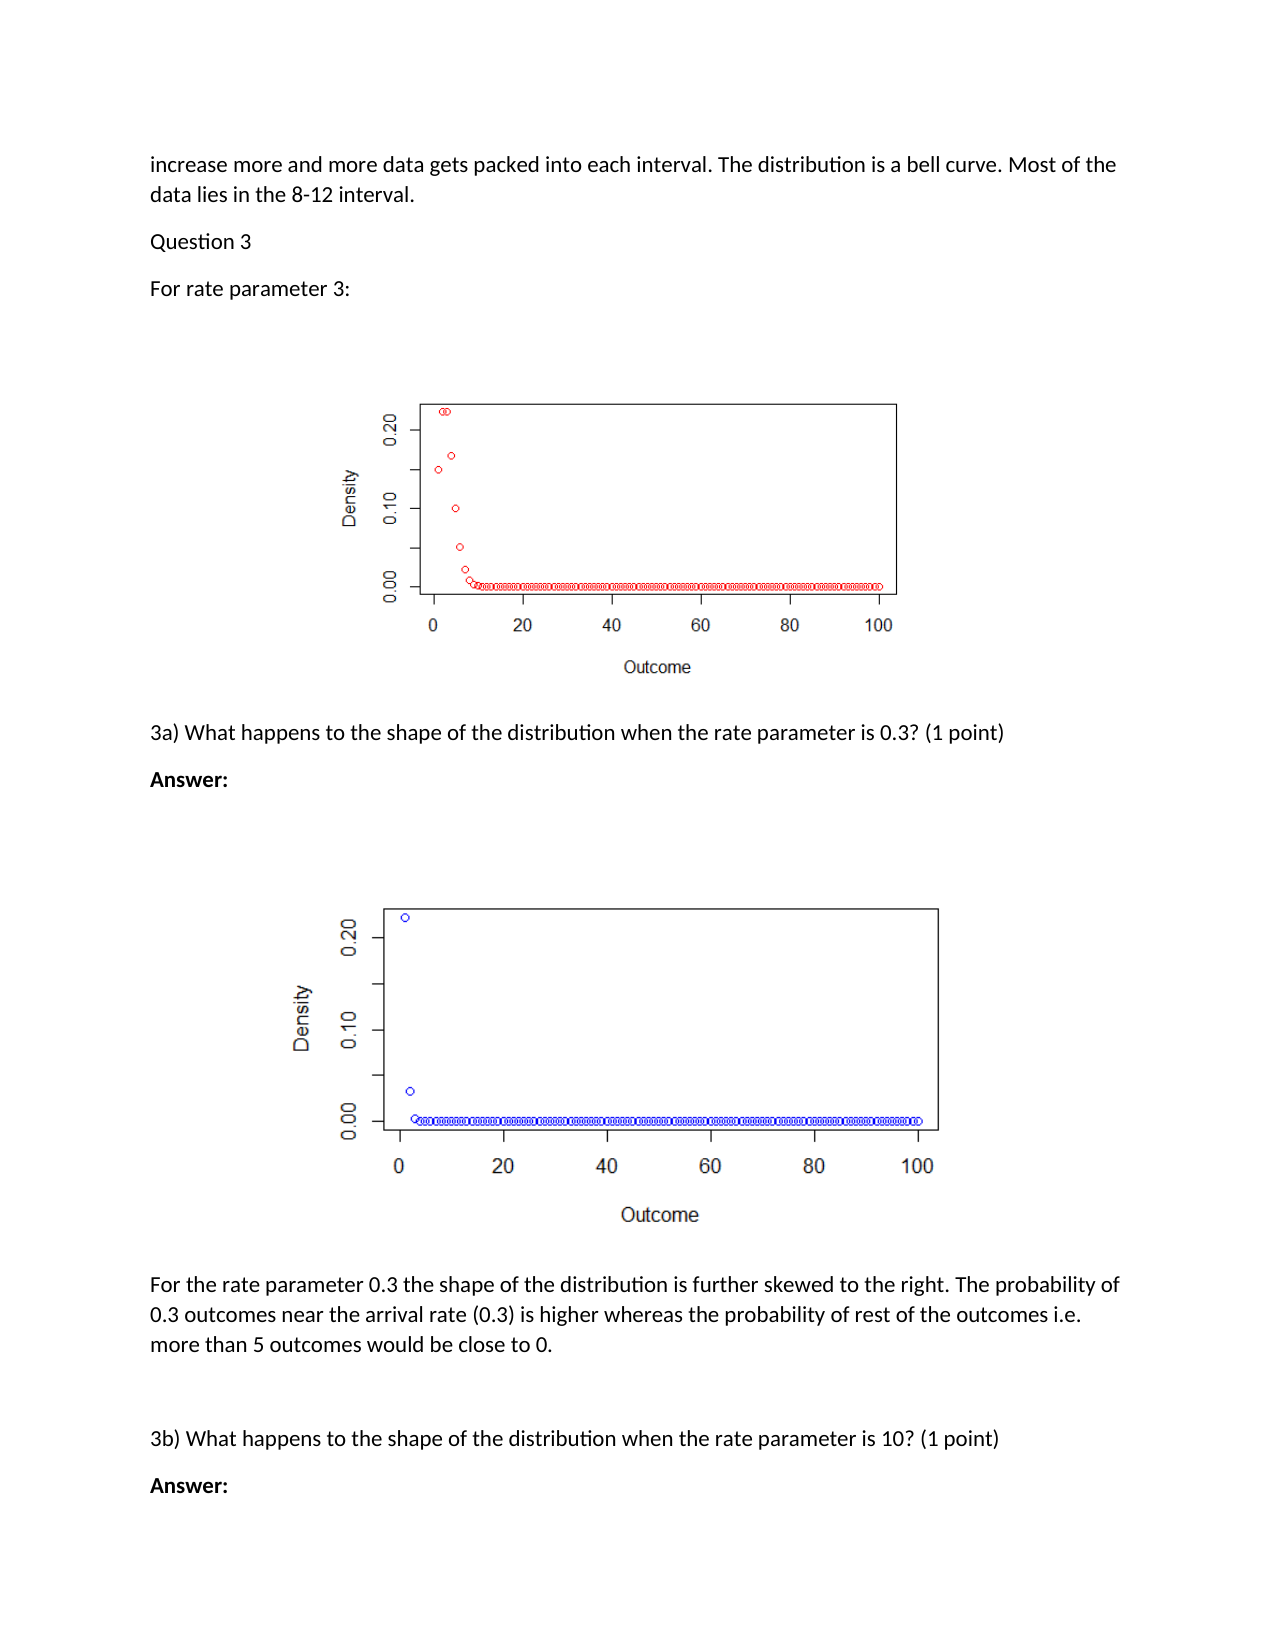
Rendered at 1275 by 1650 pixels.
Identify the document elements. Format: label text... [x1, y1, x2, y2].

text 3b) What happens to the shape of the distribution when the rate parameter is 10? (1 point) [150, 1424, 1125, 1452]
picture [336, 320, 939, 699]
text 3a) What happens to the shape of the distribution when the rate parameter is 0.3? (1 point) [150, 718, 1125, 746]
text Answer: [150, 765, 1125, 793]
picture [286, 811, 989, 1252]
text For rate parameter 3: [150, 274, 1125, 302]
text For the rate parameter 0.3 the shape of the distribution is further skewed to the right. The probability of 0.3 outcomes near the arrival rate (0.3) is higher whereas the probability of rest of the outcomes i.e. more than 5 outcomes would be close to 0. [150, 1270, 1125, 1358]
text Answer: [150, 1471, 1125, 1499]
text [150, 150, 1125, 208]
text Question 3 [150, 227, 1125, 255]
